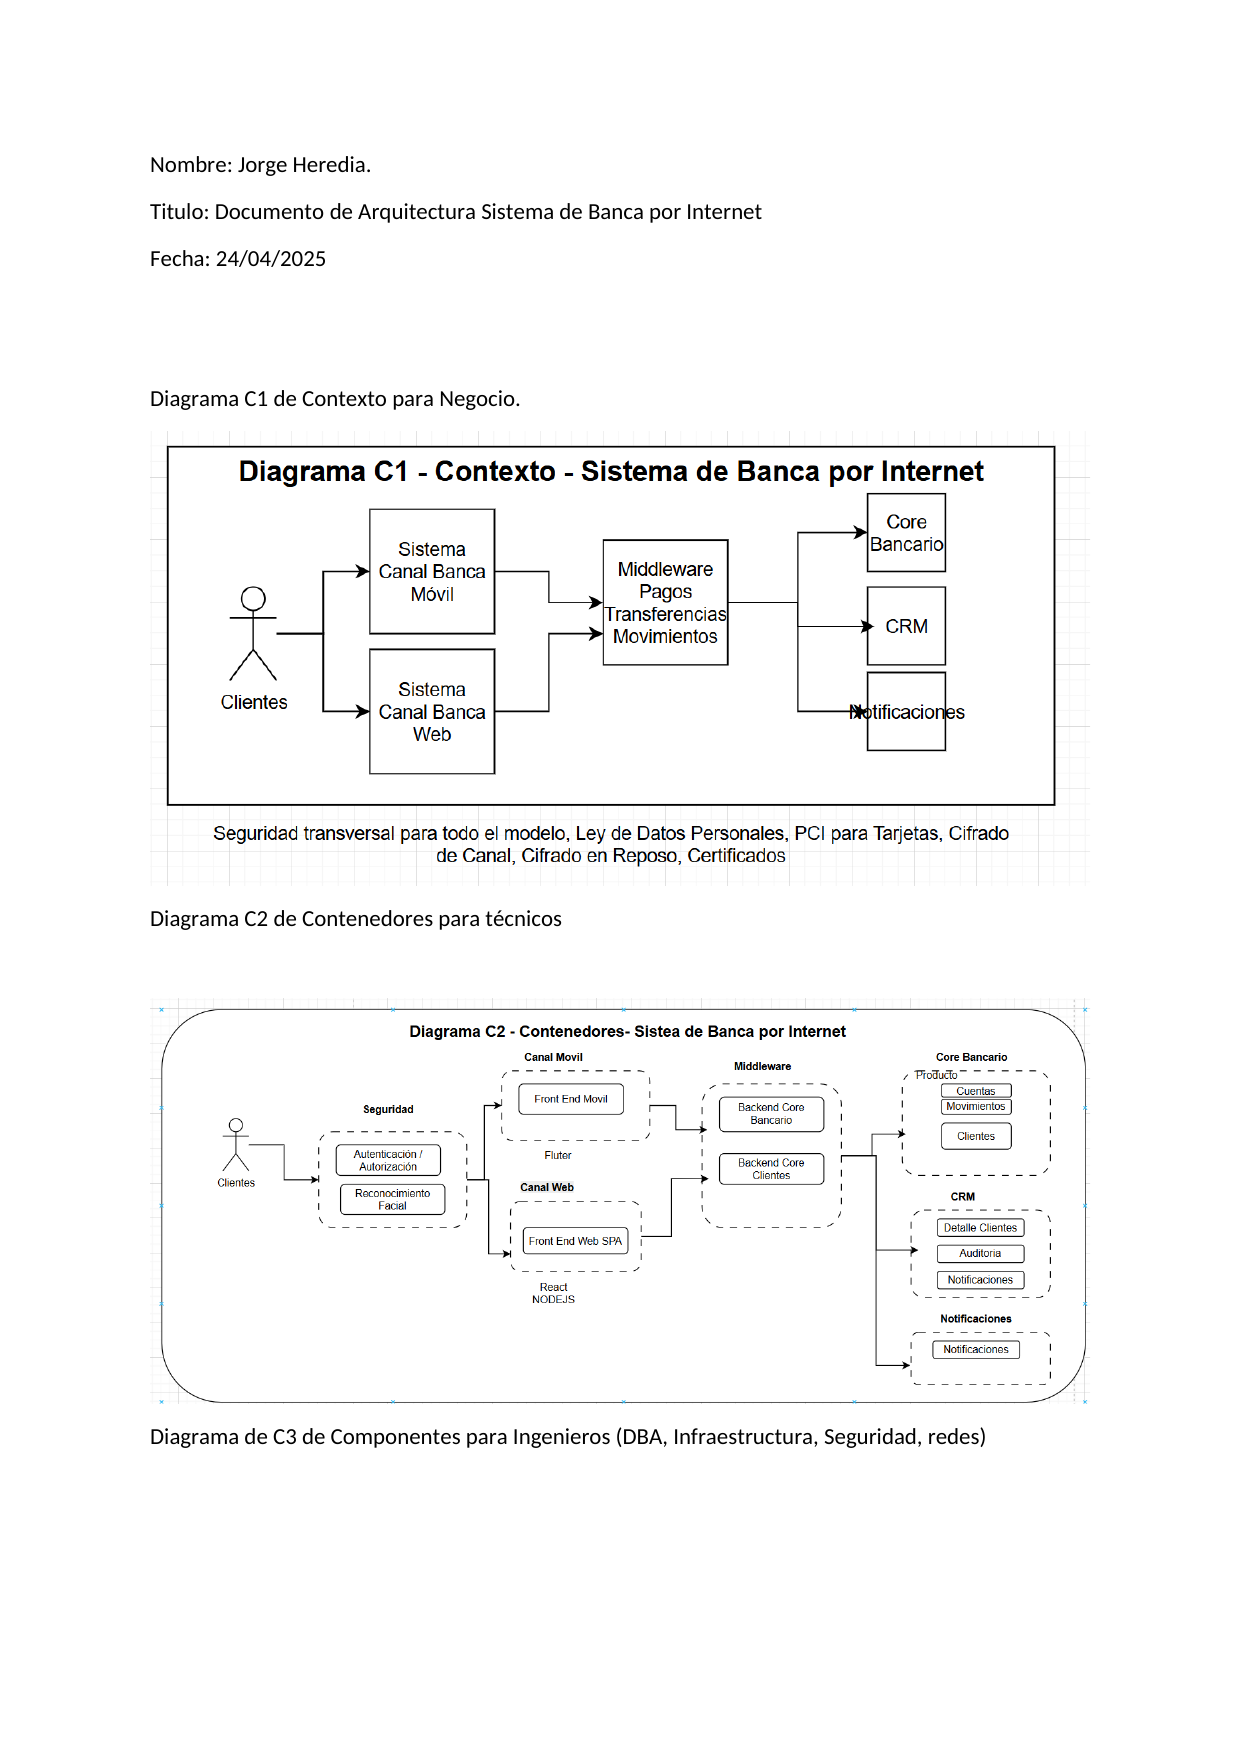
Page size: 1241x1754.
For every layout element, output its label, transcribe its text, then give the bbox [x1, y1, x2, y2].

text Nombre: Jorge Heredia. [150, 150, 1090, 178]
picture [150, 998, 1091, 1404]
picture [150, 431, 1091, 886]
text Diagrama de C3 de Componentes para Ingenieros (DBA, Infraestructura, Seguridad, redes) [150, 1422, 1090, 1450]
text Diagrama C1 de Contexto para Negocio. [150, 384, 1090, 412]
text Fecha: 24/04/2025 [150, 244, 1090, 272]
text Titulo: Documento de Arquitectura Sistema de Banca por Internet [150, 197, 1090, 225]
text Diagrama C2 de Contenedores para técnicos [150, 904, 1090, 932]
